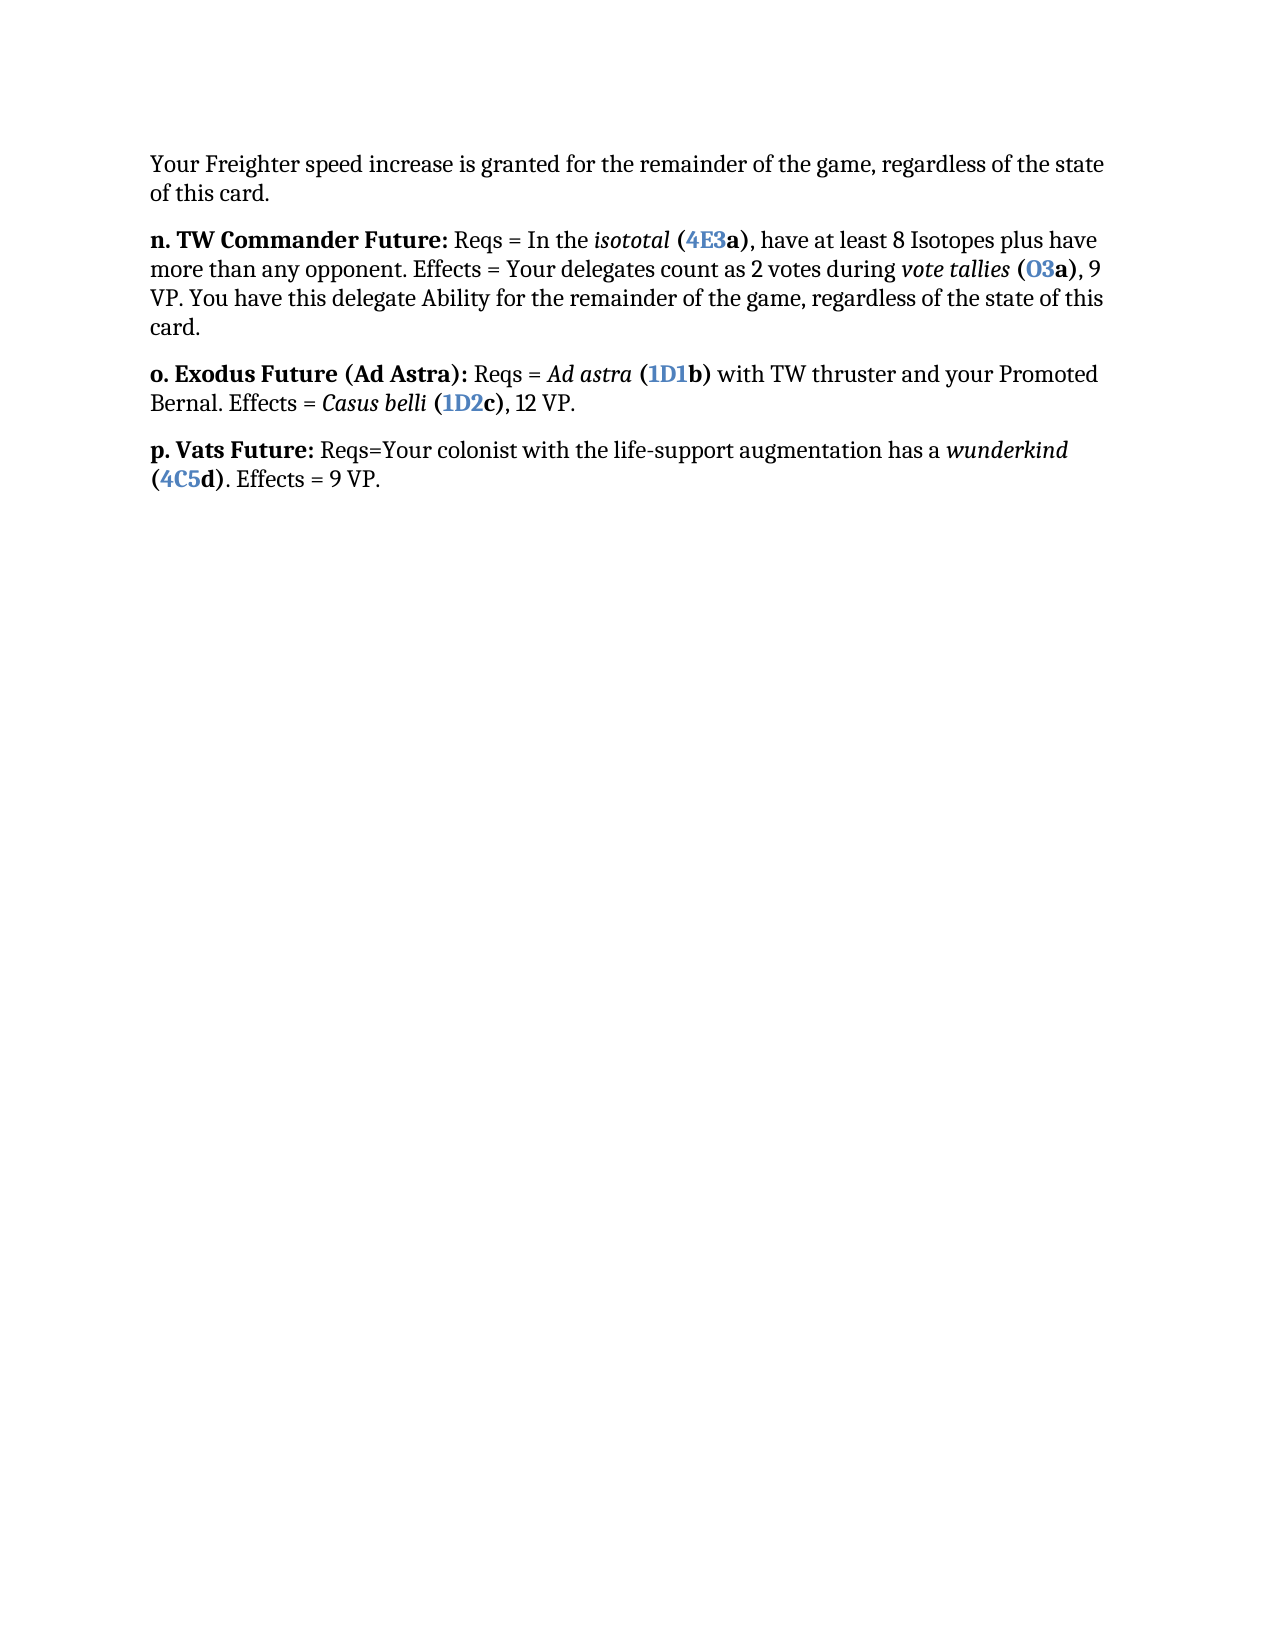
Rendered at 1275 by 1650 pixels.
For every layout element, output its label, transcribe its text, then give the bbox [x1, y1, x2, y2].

text o. Exodus Future (Ad Astra): Reqs = Ad astra (1D1b) with TW thruster and your Promoted Bernal. Effects = Casus belli (1D2c), 12 VP. [150, 360, 1125, 417]
text n. TW Commander Future: Reqs = In the isototal (4E3a), have at least 8 Isotopes plus have more than any opponent. Effects = Your delegates count as 2 votes during vote tallies (O3a), 9 VP. You have this delegate Ability for the remainder of the game, regardless of the state of this card. [150, 226, 1125, 341]
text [150, 150, 1125, 207]
text p. Vats Future: Reqs=Your colonist with the life-support augmentation has a wunderkind (4C5d). Effects = 9 VP. [150, 436, 1125, 494]
